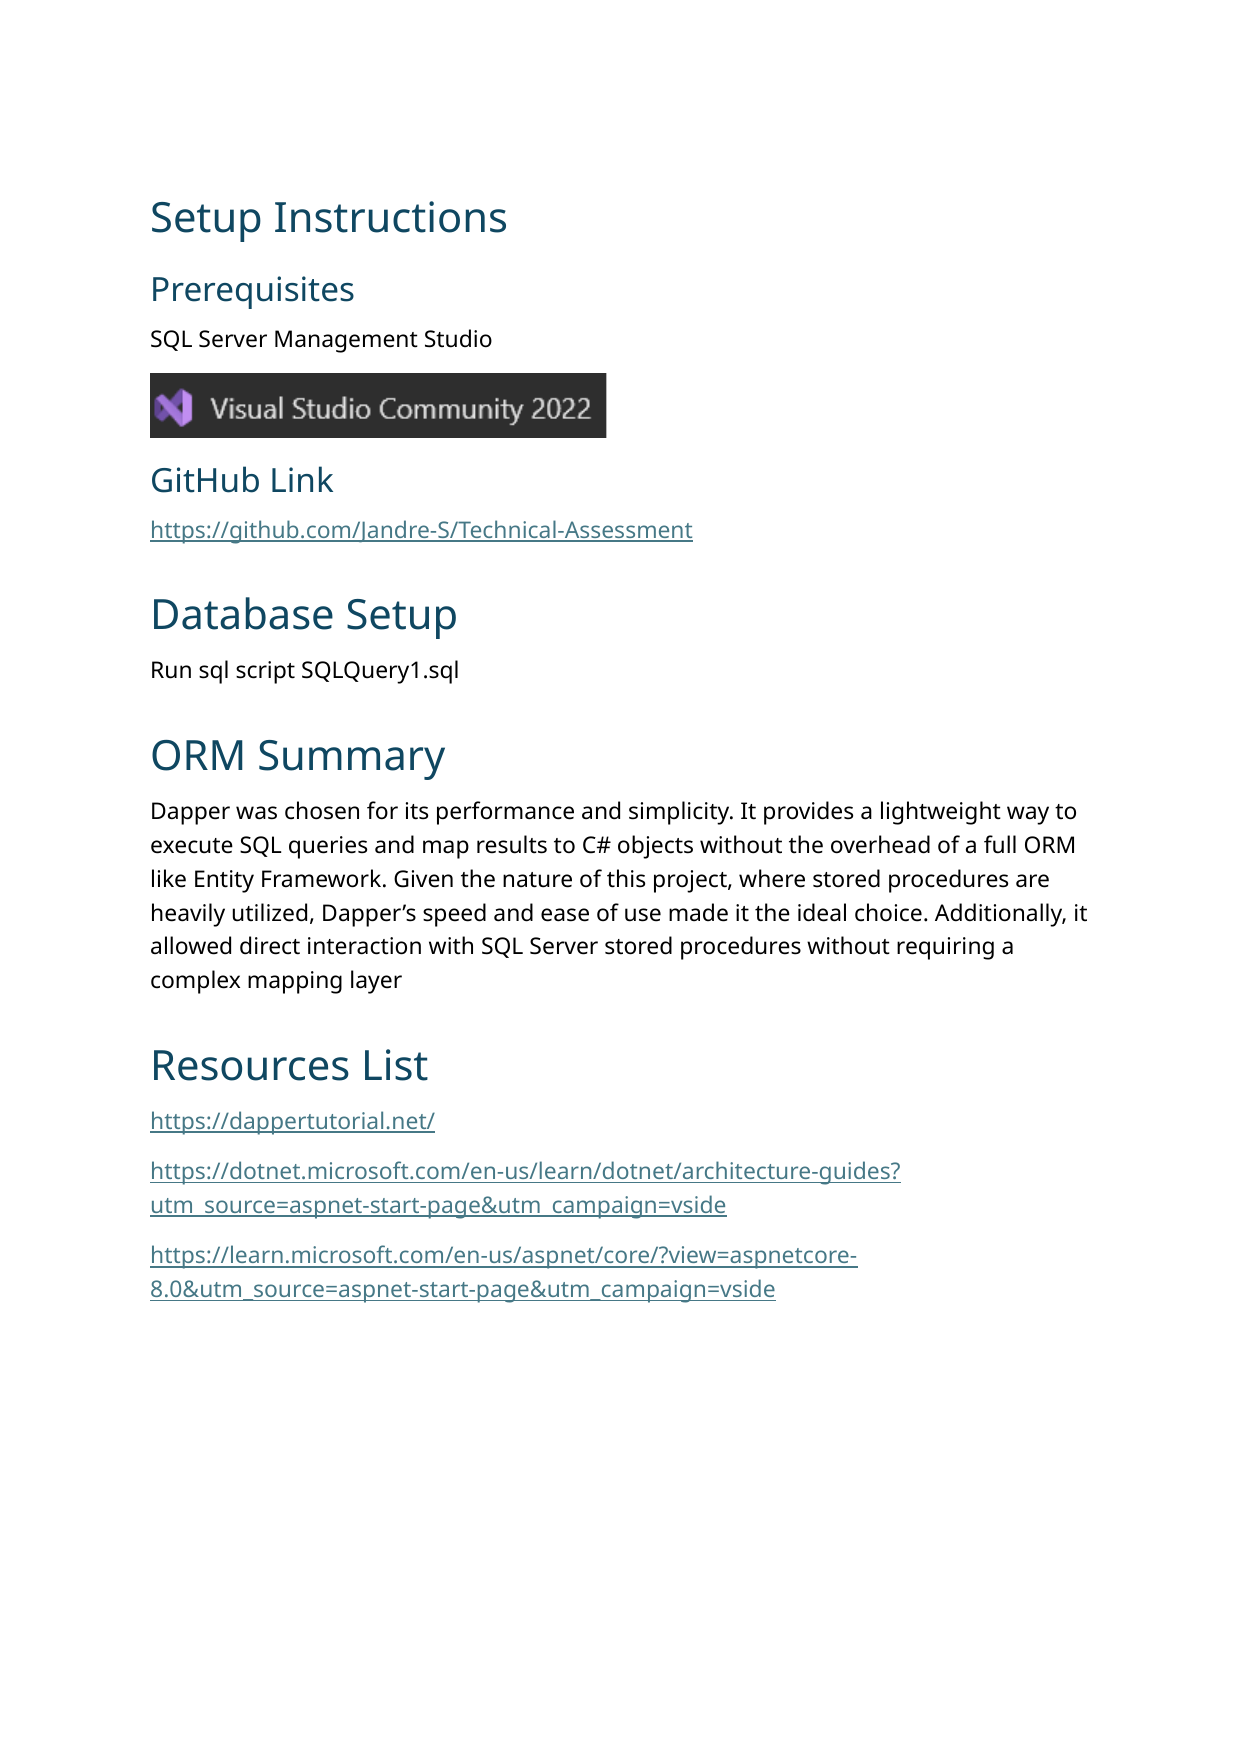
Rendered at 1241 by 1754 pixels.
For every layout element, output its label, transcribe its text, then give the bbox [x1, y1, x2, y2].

subtitle GitHub Link [150, 456, 1090, 502]
subtitle Prerequisites [150, 265, 1090, 311]
picture [150, 373, 607, 438]
text Dapper was chosen for its performance and simplicity. It provides a lightweight way to execute SQL queries and map results to C# objects without the overhead of a full ORM like Entity Framework. Given the nature of this project, where stored procedures are heavily utilized, Dapper’s speed and ease of use made it the ideal choice. Additionally, it allowed direct interaction with SQL Server stored procedures without requiring a complex mapping layer [150, 795, 1090, 995]
text https://dappertutorial.net/ [150, 1105, 1090, 1136]
subtitle Database Setup [150, 585, 1090, 642]
text Run sql script SQLQuery1.sql [150, 654, 1090, 686]
text SQL Server Management Studio [150, 323, 1090, 354]
subtitle Setup Instructions [150, 187, 1090, 244]
subtitle Resources List [150, 1035, 1090, 1092]
text https://github.com/Jandre-S/Technical-Assessment [150, 514, 1090, 545]
subtitle ORM Summary [150, 726, 1090, 782]
text https://dotnet.microsoft.com/en-us/learn/dotnet/architecture-guides?utm_source=aspnet-start-page&utm_campaign=vside [150, 1155, 1090, 1220]
text https://learn.microsoft.com/en-us/aspnet/core/?view=aspnetcore-8.0&utm_source=aspnet-start-page&utm_campaign=vside [150, 1239, 1090, 1304]
